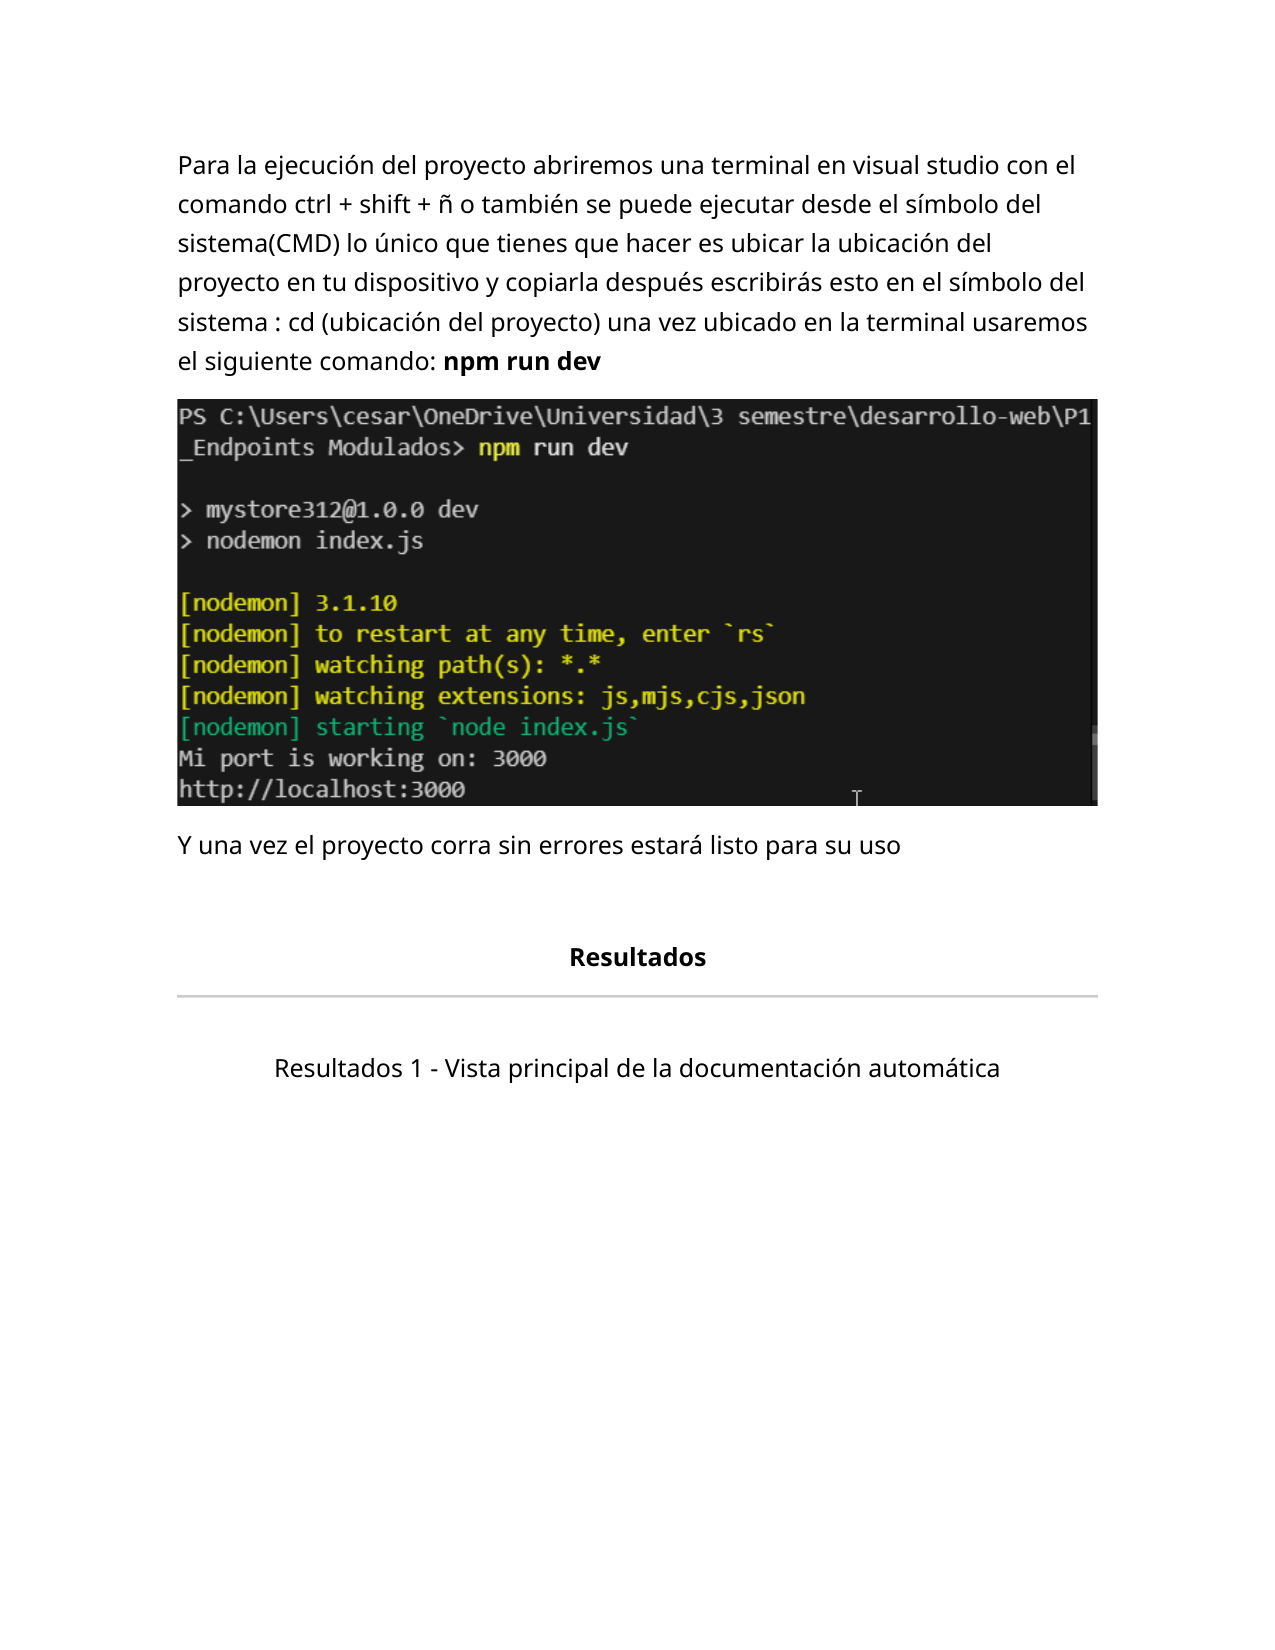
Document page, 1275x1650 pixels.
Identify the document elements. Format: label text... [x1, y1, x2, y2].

text Resultados 1 - Vista principal de la documentación automática [177, 1051, 1098, 1085]
picture [177, 399, 1098, 806]
text Resultados [177, 939, 1098, 973]
text Para la ejecución del proyecto abriremos una terminal en visual studio con el comando ctrl + shift + ñ o también se puede ejecutar desde el símbolo del sistema(CMD) lo único que tienes que hacer es ubicar la ubicación del proyecto en tu dispositivo y copiarla después escribirás esto en el símbolo del sistema : cd (ubicación del proyecto) una vez ubicado en la terminal usaremos el siguiente comando: npm run dev [177, 148, 1098, 377]
text Y una vez el proyecto corra sin errores estará listo para su uso [177, 828, 1098, 862]
